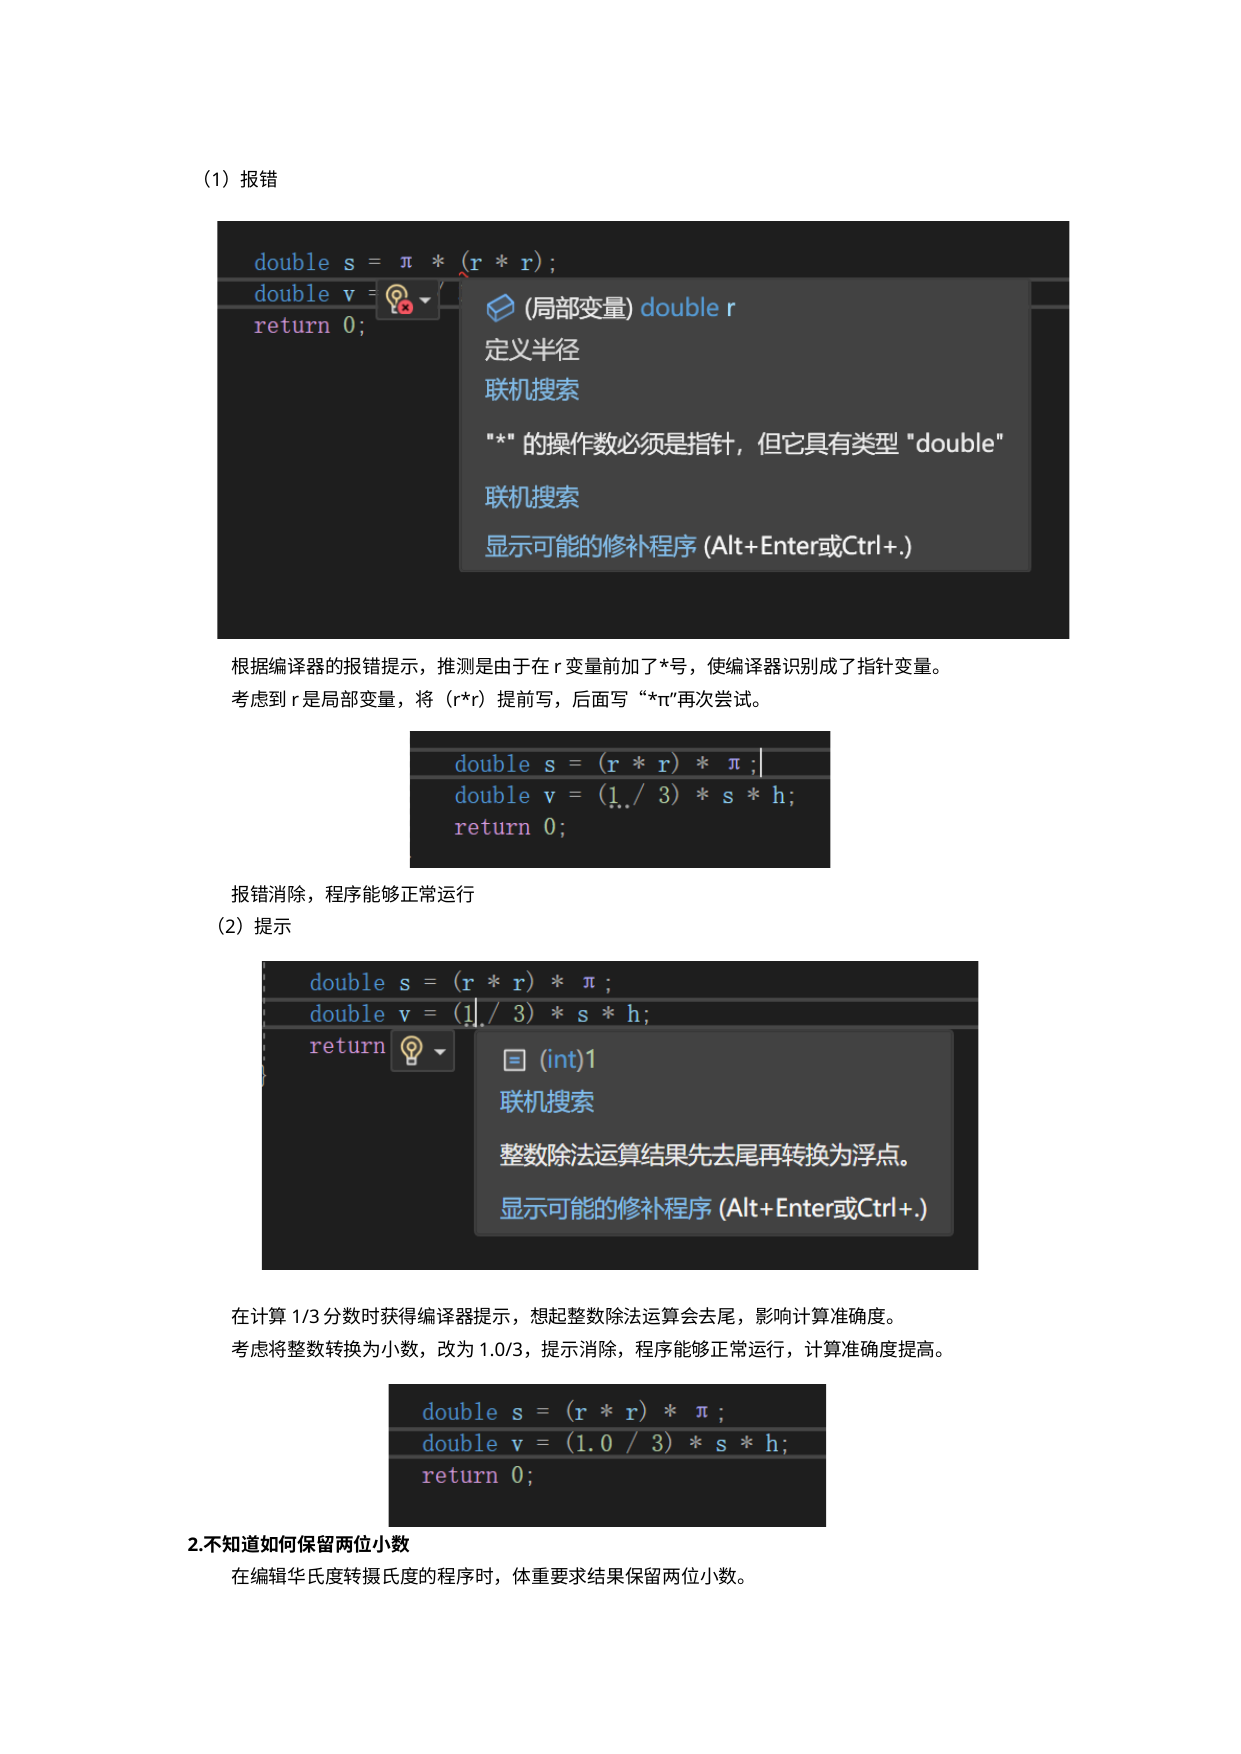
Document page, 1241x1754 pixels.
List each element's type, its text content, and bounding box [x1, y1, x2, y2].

picture [217, 221, 1070, 639]
text （1）报错 [187, 162, 1053, 194]
picture [409, 731, 831, 868]
text 在编辑华氏度转摄氏度的程序时，体重要求结果保留两位小数。 [187, 1559, 1053, 1592]
picture [261, 961, 979, 1270]
text 考虑到r是局部变量，将（r*r）提前写，后面写“*π”再次尝试。 [187, 682, 1053, 714]
text （2）提示 [187, 909, 1053, 942]
text 考虑将整数转换为小数，改为1.0/3，提示消除，程序能够正常运行，计算准确度提高。 [187, 1332, 1053, 1364]
picture [388, 1384, 827, 1527]
